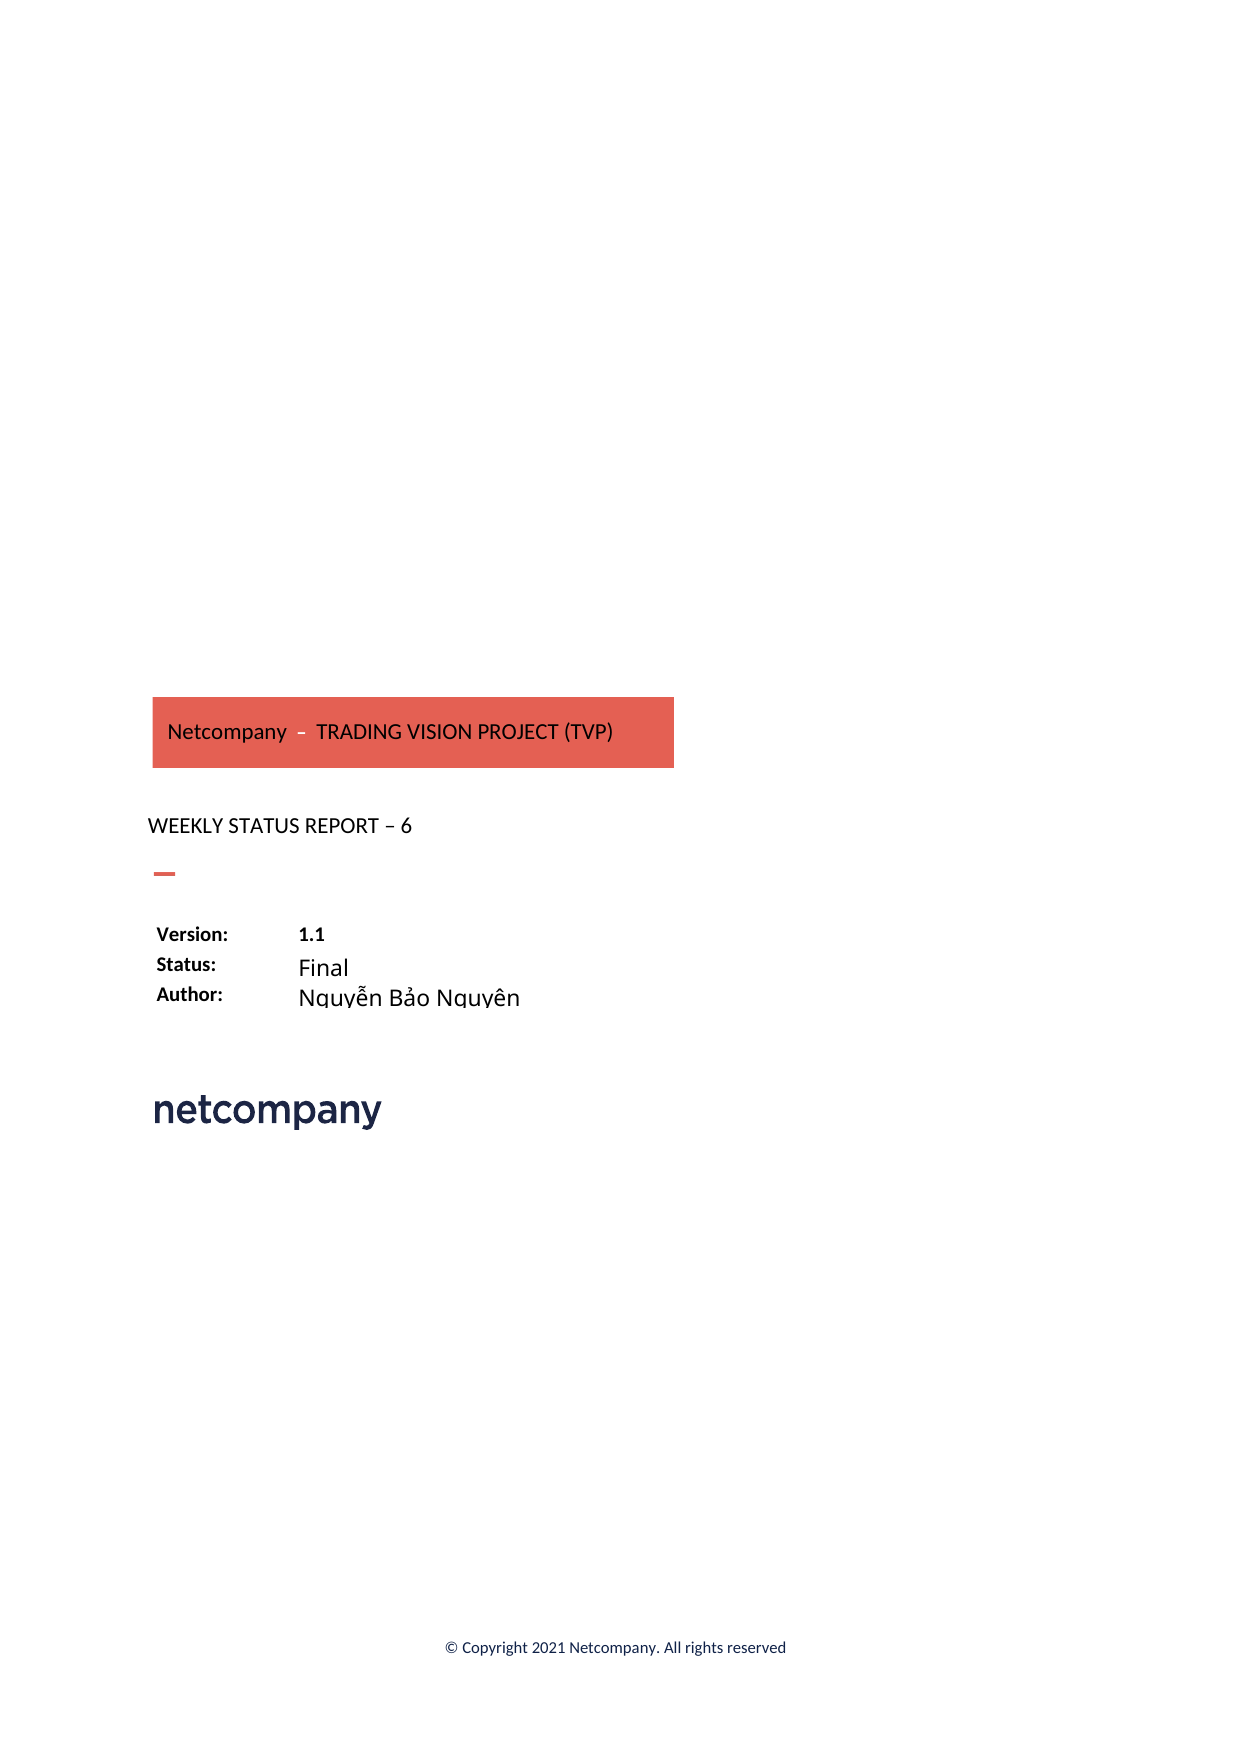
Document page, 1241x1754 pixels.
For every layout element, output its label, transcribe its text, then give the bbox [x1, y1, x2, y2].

picture [153, 872, 176, 876]
table_cell Author: [118, 977, 259, 1007]
table_cell Status: [118, 947, 259, 977]
table_header Version: [118, 917, 259, 947]
table_header 1.1 [260, 917, 549, 947]
table_cell [260, 947, 549, 977]
